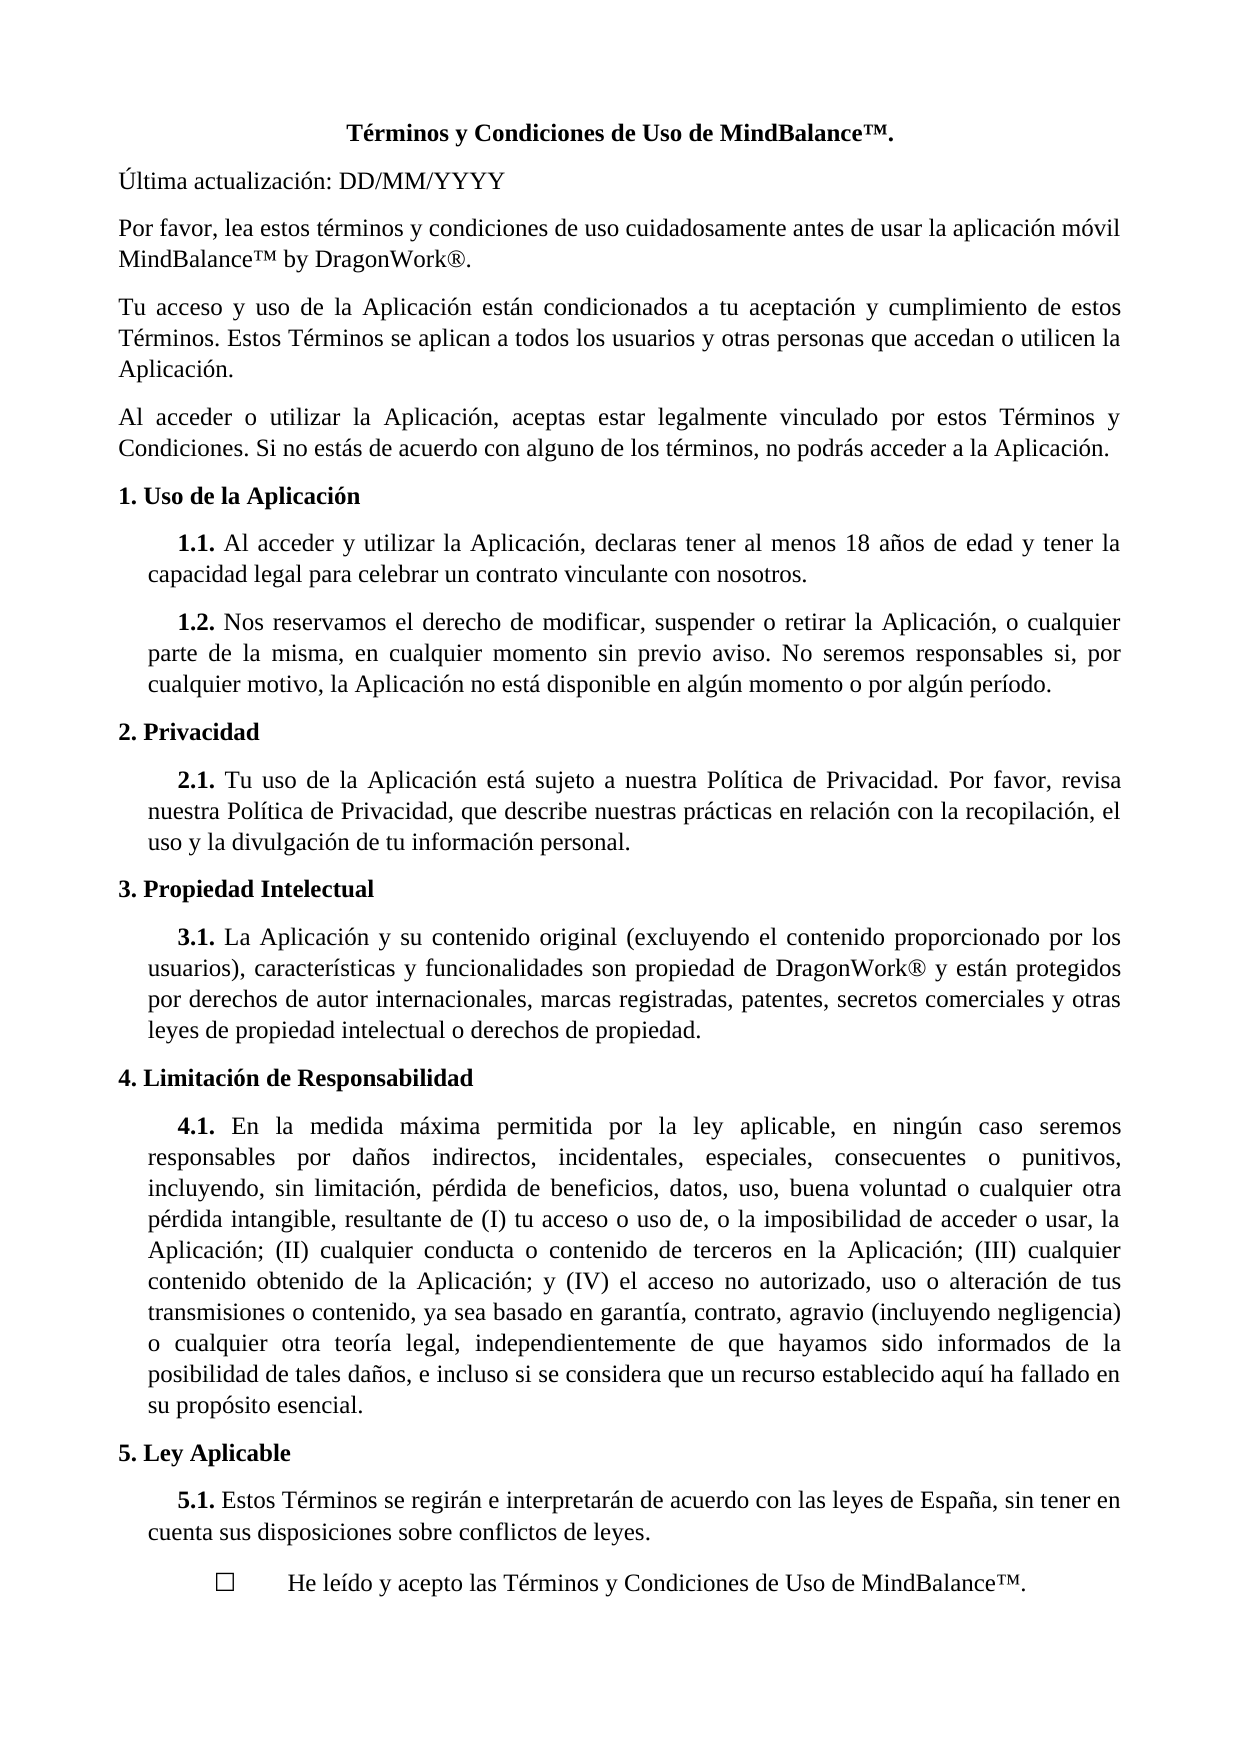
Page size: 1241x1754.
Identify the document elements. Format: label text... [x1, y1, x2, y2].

text Por favor, lea estos términos y condiciones de uso cuidadosamente antes de usar la aplicación móvil MindBalance™ by DragonWork®. [118, 213, 1122, 273]
text 5.1. Estos Términos se regirán e interpretarán de acuerdo con las leyes de España, sin tener en cuenta sus disposiciones sobre conflictos de leyes. [148, 1486, 1122, 1545]
text 1.1. Al acceder y utilizar la Aplicación, declaras tener al menos 18 años de edad y tener la capacidad legal para celebrar un contrato vinculante con nosotros. [148, 528, 1122, 588]
text Última actualización: DD/MM/YYYY [118, 166, 1122, 194]
text 3.1. La Aplicación y su contenido original (excluyendo el contenido proporcionado por los usuarios), características y funcionalidades son propiedad de DragonWork® y están protegidos por derechos de autor internacionales, marcas registradas, patentes, secretos comerciales y otras leyes de propiedad intelectual o derechos de propiedad. [148, 922, 1122, 1044]
text 2. Privacidad [118, 717, 1122, 746]
text Términos y Condiciones de Uso de MindBalance™. [118, 118, 1122, 147]
text 1.2. Nos reservamos el derecho de modificar, suspender o retirar la Aplicación, o cualquier parte de la misma, en cualquier momento sin previo aviso. No seremos responsables si, por cualquier motivo, la Aplicación no está disponible en algún momento o por algún período. [148, 607, 1122, 698]
text 5. Ley Aplicable [118, 1438, 1122, 1467]
text 1. Uso de la Aplicación [118, 481, 1122, 509]
text 2.1. Tu uso de la Aplicación está sujeto a nuestra Política de Privacidad. Por favor, revisa nuestra Política de Privacidad, que describe nuestras prácticas en relación con la recopilación, el uso y la divulgación de tu información personal. [148, 765, 1122, 856]
text Al acceder o utilizar la Aplicación, aceptas estar legalmente vinculado por estos Términos y Condiciones. Si no estás de acuerdo con alguno de los términos, no podrás acceder a la Aplicación. [118, 402, 1122, 462]
text 3. Propiedad Intelectual [118, 874, 1122, 903]
text He leído y acepto las Términos y Condiciones de Uso de MindBalance™. [118, 1564, 1122, 1598]
text 4.1. En la medida máxima permitida por la ley aplicable, en ningún caso seremos responsables por daños indirectos, incidentales, especiales, consecuentes o punitivos, incluyendo, sin limitación, pérdida de beneficios, datos, uso, buena voluntad o cualquier otra pérdida intangible, resultante de (I) tu acceso o uso de, o la imposibilidad de acceder o usar, la Aplicación; (II) cualquier conducta o contenido de terceros en la Aplicación; (III) cualquier contenido obtenido de la Aplicación; y (IV) el acceso no autorizado, uso o alteración de tus transmisiones o contenido, ya sea basado en garantía, contrato, agravio (incluyendo negligencia) o cualquier otra teoría legal, independientemente de que hayamos sido informados de la posibilidad de tales daños, e incluso si se considera que un recurso establecido aquí ha fallado en su propósito esencial. [148, 1111, 1122, 1419]
text 4. Limitación de Responsabilidad [118, 1063, 1122, 1092]
text Tu acceso y uso de la Aplicación están condicionados a tu aceptación y cumplimiento de estos Términos. Estos Términos se aplican a todos los usuarios y otras personas que accedan o utilicen la Aplicación. [118, 292, 1122, 383]
